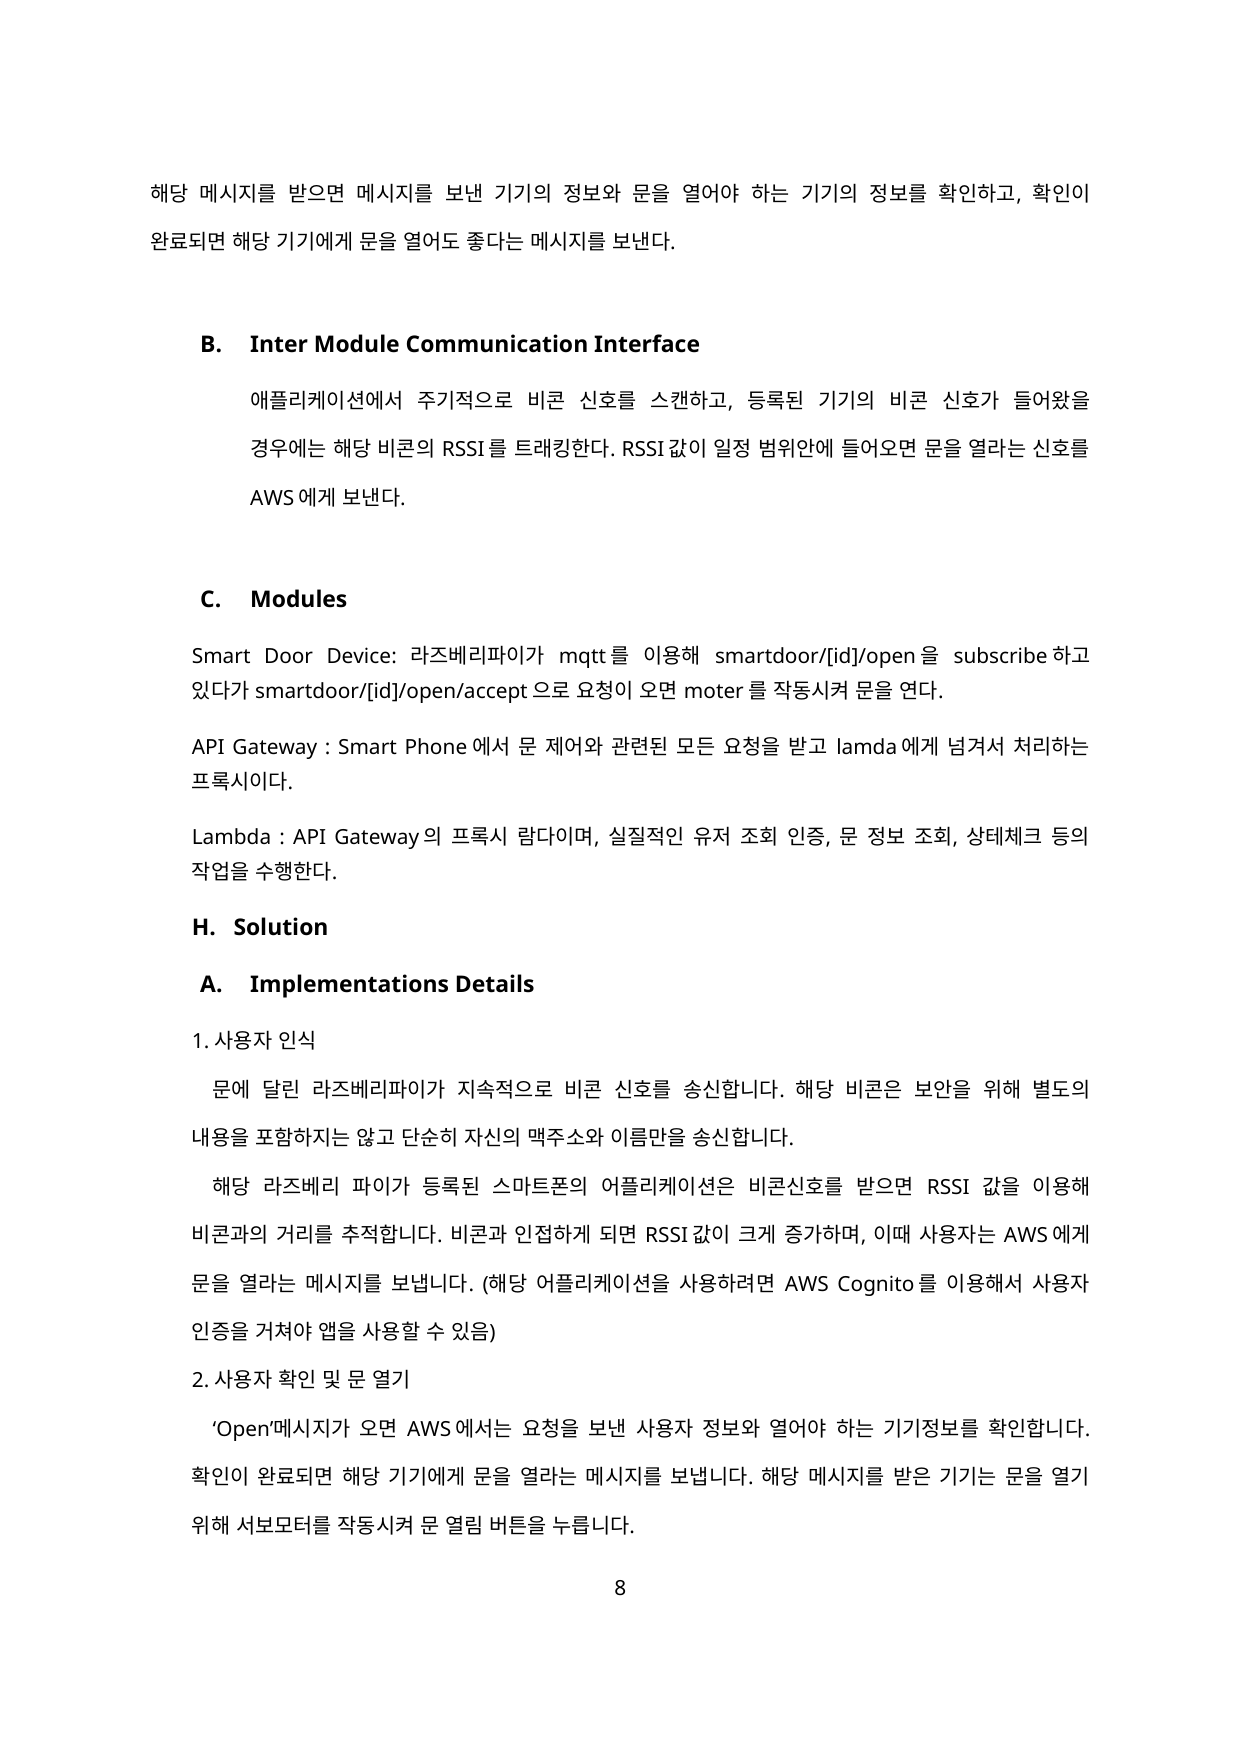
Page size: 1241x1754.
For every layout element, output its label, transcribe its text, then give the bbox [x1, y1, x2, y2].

subtitle Modules [200, 583, 1090, 614]
text 애플리케이션에서 주기적으로 비콘 신호를 스캔하고, 등록된 기기의 비콘 신호가 들어왔을 경우에는 해당 비콘의 RSSI를 트래킹한다. RSSI값이 일정 범위안에 들어오면 문을 열라는 신호를 AWS에게 보낸다. [250, 384, 1090, 511]
text ‘Open’메시지가 오면 AWS에서는 요청을 보낸 사용자 정보와 열어야 하는 기기정보를 확인합니다. 확인이 완료되면 해당 기기에게 문을 열라는 메시지를 보냅니다. 해당 메시지를 받은 기기는 문을 열기 위해 서보모터를 작동시켜 문 열림 버튼을 누릅니다. [192, 1412, 1090, 1539]
text API Gateway : Smart Phone에서 문 제어와 관련된 모든 요청을 받고 lamda에게 넘겨서 처리하는 프록시이다. [192, 730, 1090, 795]
text 해당 라즈베리 파이가 등록된 스마트폰의 어플리케이션은 비콘신호를 받으면 RSSI 값을 이용해 비콘과의 거리를 추적합니다. 비콘과 인접하게 되면 RSSI값이 크게 증가하며, 이때 사용자는 AWS에게 문을 열라는 메시지를 보냅니다. (해당 어플리케이션을 사용하려면 AWS Cognito를 이용해서 사용자 인증을 거쳐야 앱을 사용할 수 있음) [192, 1170, 1090, 1346]
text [150, 177, 1090, 256]
subtitle Solution [192, 911, 1090, 942]
text Smart Door Device: 라즈베리파이가 mqtt를 이용해 smartdoor/[id]/open을 subscribe하고 있다가 smartdoor/[id]/open/accept으로 요청이 오면 moter를 작동시켜 문을 연다. [192, 640, 1090, 705]
list 사용자 인식 [192, 1024, 1090, 1055]
text 문에 달린 라즈베리파이가 지속적으로 비콘 신호를 송신합니다. 해당 비콘은 보안을 위해 별도의 내용을 포함하지는 않고 단순히 자신의 맥주소와 이름만을 송신합니다. [192, 1073, 1090, 1152]
subtitle Inter Module Communication Interface [200, 327, 1090, 359]
subtitle Implementations Details [200, 968, 1090, 999]
text Lambda : API Gateway의 프록시 람다이며, 실질적인 유저 조회 인증, 문 정보 조회, 상테체크 등의 작업을 수행한다. [192, 821, 1090, 886]
list 사용자 확인 및 문 열기 [192, 1364, 1090, 1394]
